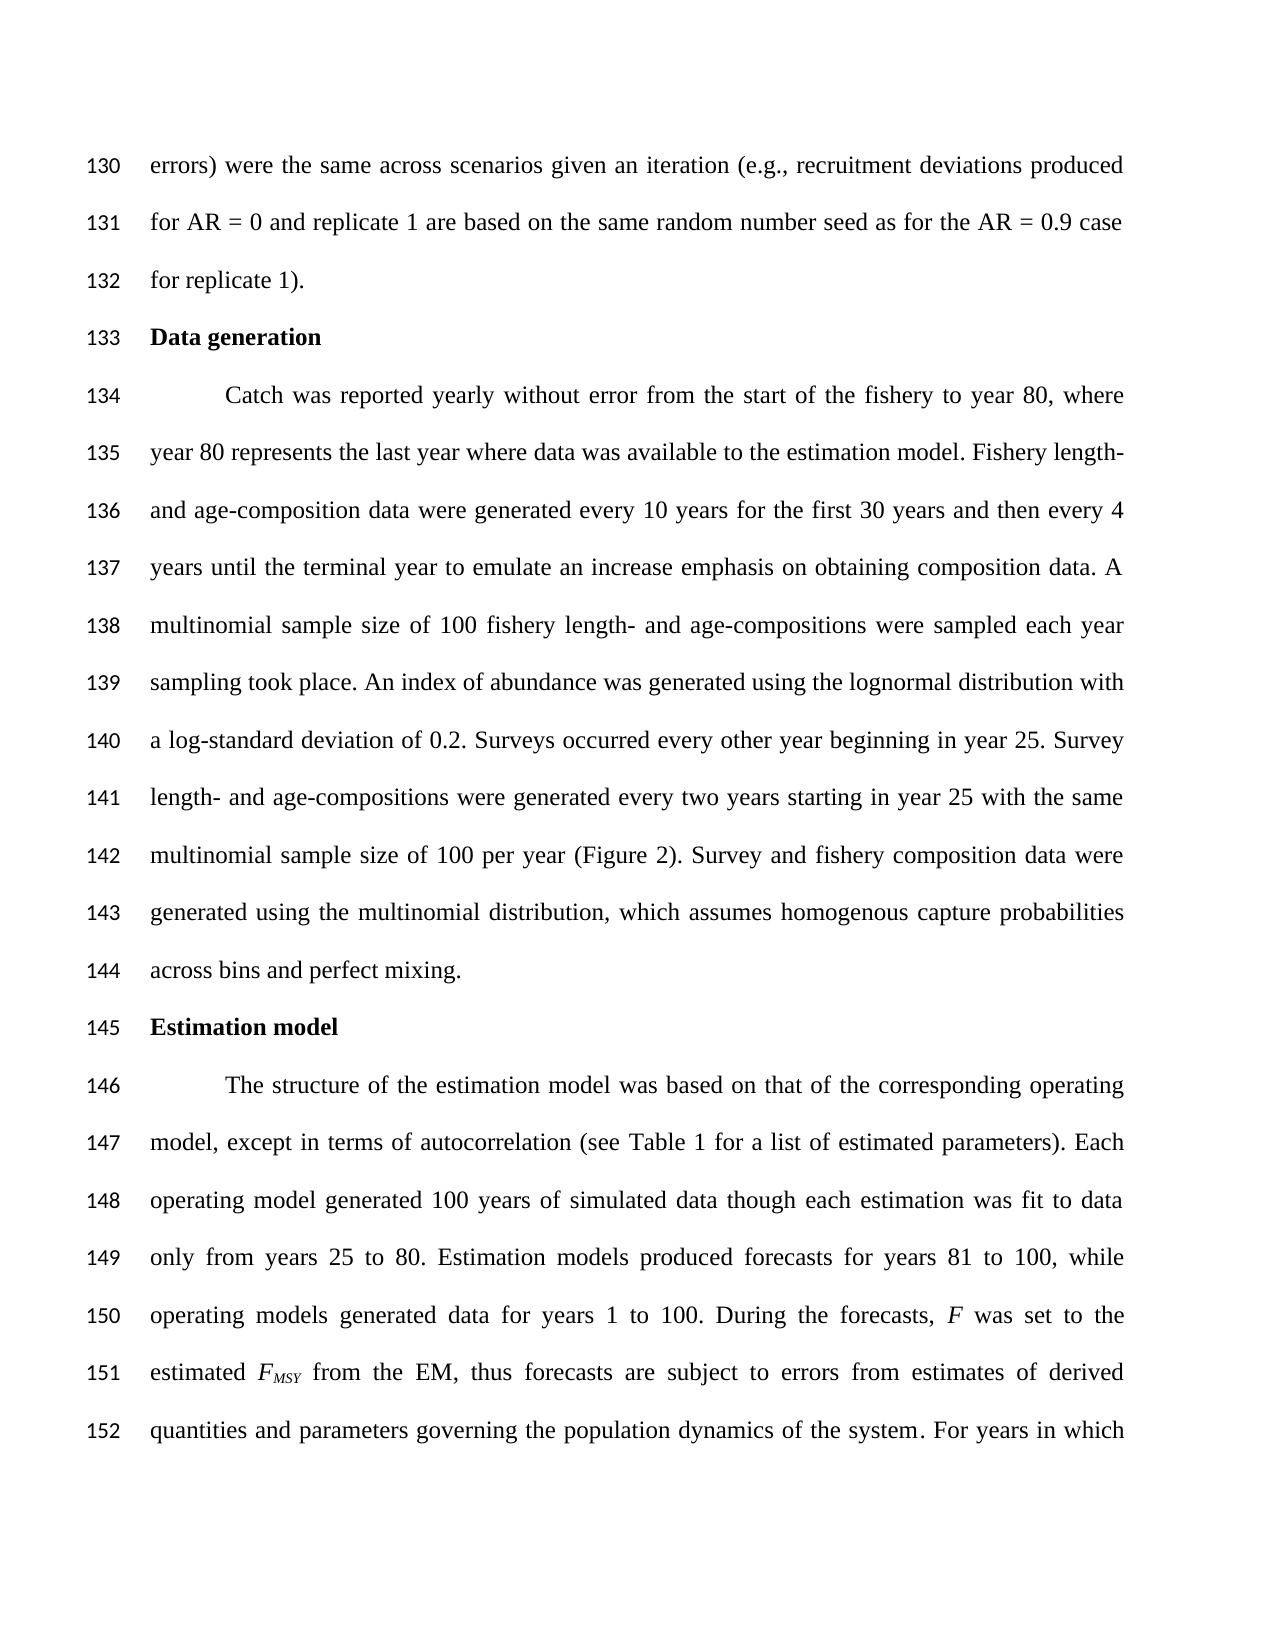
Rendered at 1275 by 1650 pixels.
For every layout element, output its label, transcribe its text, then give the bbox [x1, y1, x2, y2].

text Data generation [150, 322, 1125, 351]
text Estimation model [150, 1012, 1125, 1041]
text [150, 150, 1125, 294]
text Catch was reported yearly without error from the start of the fishery to year 80, where year 80 represents the last year where data was available to the estimation model. Fishery length- and age-composition data were generated every 10 years for the first 30 years and then every 4 years until the terminal year to emulate an increase emphasis on obtaining composition data. A multinomial sample size of 100 fishery length- and age-compositions were sampled each year sampling took place. An index of abundance was generated using the lognormal distribution with a log-standard deviation of 0.2. Surveys occurred every other year beginning in year 25. Survey length- and age-compositions were generated every two years starting in year 25 with the same multinomial sample size of 100 per year (Figure 2). Survey and fishery composition data were generated using the multinomial distribution, which assumes homogenous capture probabilities across bins and perfect mixing. [150, 380, 1125, 984]
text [150, 1070, 1125, 1444]
